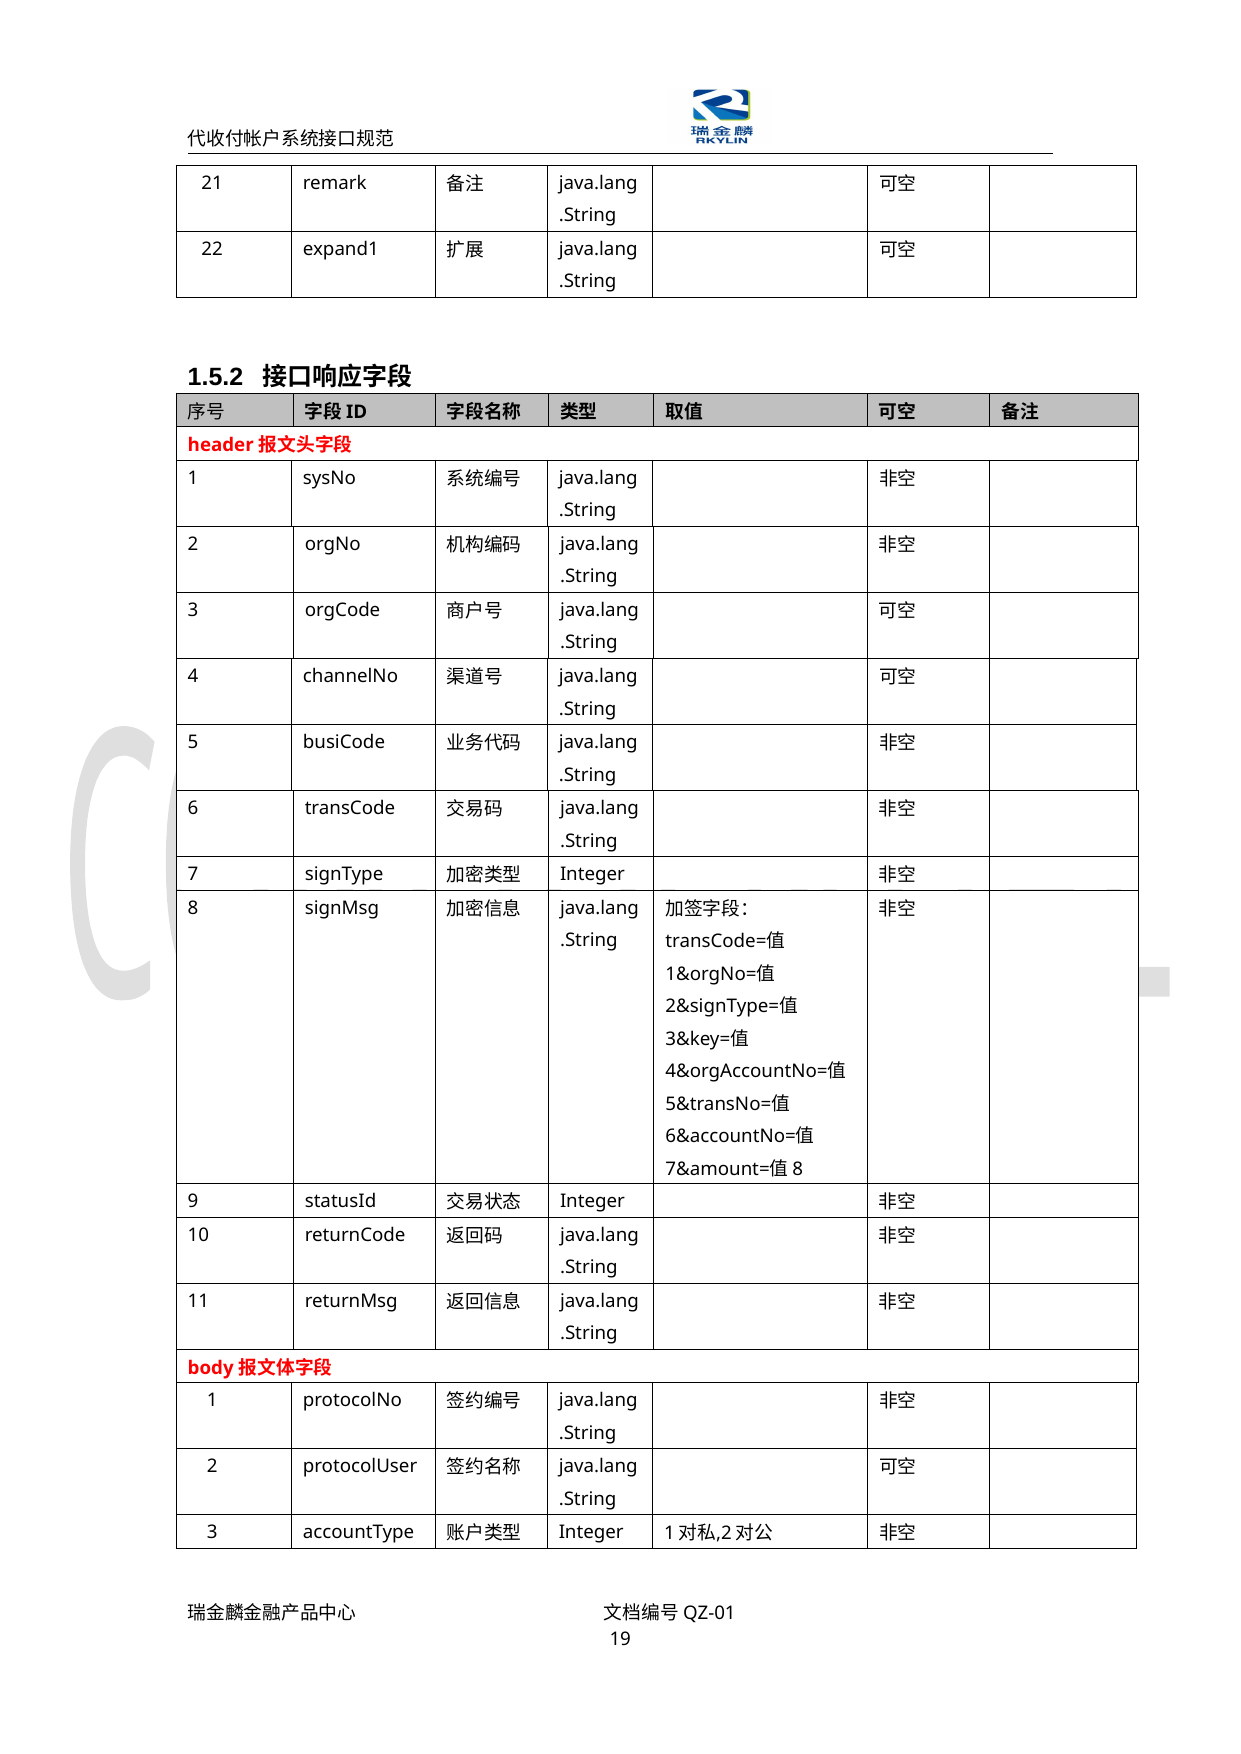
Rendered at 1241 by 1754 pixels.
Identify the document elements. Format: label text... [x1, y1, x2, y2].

table_cell Integer [548, 1515, 652, 1548]
table_header 可空 [868, 394, 989, 426]
table_cell java.lang.String [548, 1449, 652, 1514]
table_cell returnCode [294, 1218, 435, 1283]
table_cell Integer [549, 857, 653, 889]
table_cell java.lang.String [549, 593, 653, 658]
table_cell [990, 1449, 1136, 1514]
table_cell 系统编号 [436, 461, 547, 526]
table_cell java.lang.String [549, 1284, 653, 1349]
table_cell 签约编号 [436, 1383, 547, 1448]
table_cell 备注 [436, 166, 547, 231]
table_cell [654, 857, 867, 889]
table_cell 3 [177, 593, 293, 658]
table_cell remark [292, 166, 435, 231]
table_cell [990, 891, 1138, 1183]
table_cell 9 [177, 1184, 293, 1217]
table_cell [177, 1383, 291, 1448]
table_cell [990, 659, 1136, 724]
table_cell protocolNo [292, 1383, 435, 1448]
table_cell 5 [177, 725, 291, 790]
table_cell header 报文头字段 [177, 427, 1138, 460]
table_cell 非空 [868, 1218, 989, 1283]
table_cell 非空 [868, 1284, 989, 1349]
table_cell 可空 [868, 593, 989, 658]
table_cell [177, 1449, 291, 1514]
table_cell [990, 1218, 1138, 1283]
table_cell java.lang.String [549, 527, 653, 592]
table_cell java.lang.String [548, 659, 652, 724]
table_cell 非空 [868, 527, 989, 592]
table_cell 10 [177, 1218, 293, 1283]
table_cell [654, 1218, 867, 1283]
table_cell [990, 791, 1138, 856]
table_cell 业务代码 [436, 725, 547, 790]
table_cell 11 [177, 1284, 293, 1349]
table_cell 加签字段： transCode=值1&orgNo=值2&signType=值3&key=值4&orgAccountNo=值5&transNo=值6&accountNo=值7&amount=值8 [654, 891, 867, 1183]
table_cell [990, 527, 1138, 592]
table_cell 可空 [868, 659, 989, 724]
table_cell [653, 232, 867, 297]
table_cell [990, 232, 1136, 297]
picture [666, 88, 771, 145]
table_cell [990, 857, 1138, 889]
table_cell accountType [292, 1515, 435, 1548]
table_cell 1 [177, 461, 291, 526]
table_cell java.lang.String [548, 1383, 652, 1448]
table_cell [990, 1515, 1136, 1548]
table_cell [990, 461, 1136, 526]
table_cell [177, 166, 291, 231]
table_header 字段ID [294, 394, 435, 426]
table_cell 4 [177, 659, 291, 724]
table_cell [990, 593, 1138, 658]
table_cell 机构编码 [436, 527, 548, 592]
table_cell channelNo [292, 659, 435, 724]
table_cell [654, 791, 867, 856]
table_cell java.lang.String [549, 1218, 653, 1283]
table_cell 交易码 [436, 791, 548, 856]
table_cell java.lang.String [548, 166, 652, 231]
table_cell protocolUser [292, 1449, 435, 1514]
table_cell 签约名称 [436, 1449, 547, 1514]
table_cell [653, 725, 867, 790]
table_cell 非空 [868, 891, 989, 1183]
table_cell 非空 [868, 1184, 989, 1217]
table_header 备注 [990, 394, 1138, 426]
table_cell 加密类型 [436, 857, 548, 889]
table_cell 扩展 [436, 232, 547, 297]
table_cell [653, 461, 867, 526]
table_cell 1对私,2对公 [653, 1515, 867, 1548]
table_cell Integer [549, 1184, 653, 1217]
table_cell [177, 1515, 291, 1548]
table_cell [654, 593, 867, 658]
table_header 字段名称 [436, 394, 548, 426]
table_cell 交易状态 [436, 1184, 548, 1217]
table_cell java.lang.String [548, 232, 652, 297]
table_cell 非空 [868, 1515, 989, 1548]
table_cell [990, 725, 1136, 790]
table_cell 商户号 [436, 593, 548, 658]
table_cell 加密信息 [436, 891, 548, 1183]
table_cell [990, 166, 1136, 231]
table_cell sysNo [292, 461, 435, 526]
table_cell [654, 1284, 867, 1349]
table_cell body 报文体字段 [177, 1350, 1138, 1382]
table_cell java.lang.String [548, 461, 652, 526]
table_cell java.lang.String [549, 791, 653, 856]
table_cell 非空 [868, 461, 989, 526]
table_cell 可空 [868, 232, 989, 297]
table_cell statusId [294, 1184, 435, 1217]
table_cell 非空 [868, 857, 989, 889]
table_cell java.lang.String [548, 725, 652, 790]
table_cell 8 [177, 891, 293, 1183]
table_header 序号 [177, 394, 293, 426]
table_cell 非空 [868, 1383, 989, 1448]
table_cell 返回码 [436, 1218, 548, 1283]
table_cell java.lang.String [549, 891, 653, 1183]
table_cell 6 [177, 791, 293, 856]
table_header 取值 [654, 394, 867, 426]
table_header 类型 [549, 394, 653, 426]
subtitle 接口响应字段 [187, 355, 1053, 393]
table_cell orgCode [294, 593, 435, 658]
table_cell [990, 1284, 1138, 1349]
table_cell expand1 [292, 232, 435, 297]
table_cell [653, 1449, 867, 1514]
table_cell signType [294, 857, 435, 889]
table_cell busiCode [292, 725, 435, 790]
table_cell 渠道号 [436, 659, 547, 724]
table_cell 7 [177, 857, 293, 889]
table_cell returnMsg [294, 1284, 435, 1349]
table_cell [653, 1383, 867, 1448]
table_cell [653, 166, 867, 231]
table_cell [990, 1383, 1136, 1448]
table_cell [990, 1184, 1138, 1217]
table_cell [653, 659, 867, 724]
table_cell orgNo [294, 527, 435, 592]
table_cell 返回信息 [436, 1284, 548, 1349]
table_cell 可空 [868, 166, 989, 231]
table_cell 非空 [868, 791, 989, 856]
table_cell [177, 232, 291, 297]
table_cell [654, 527, 867, 592]
table_cell [654, 1184, 867, 1217]
table_cell signMsg [294, 891, 435, 1183]
table_cell 2 [177, 527, 293, 592]
table_cell 可空 [868, 1449, 989, 1514]
table_cell 非空 [868, 725, 989, 790]
table_cell 账户类型 [436, 1515, 547, 1548]
table_cell transCode [294, 791, 435, 856]
